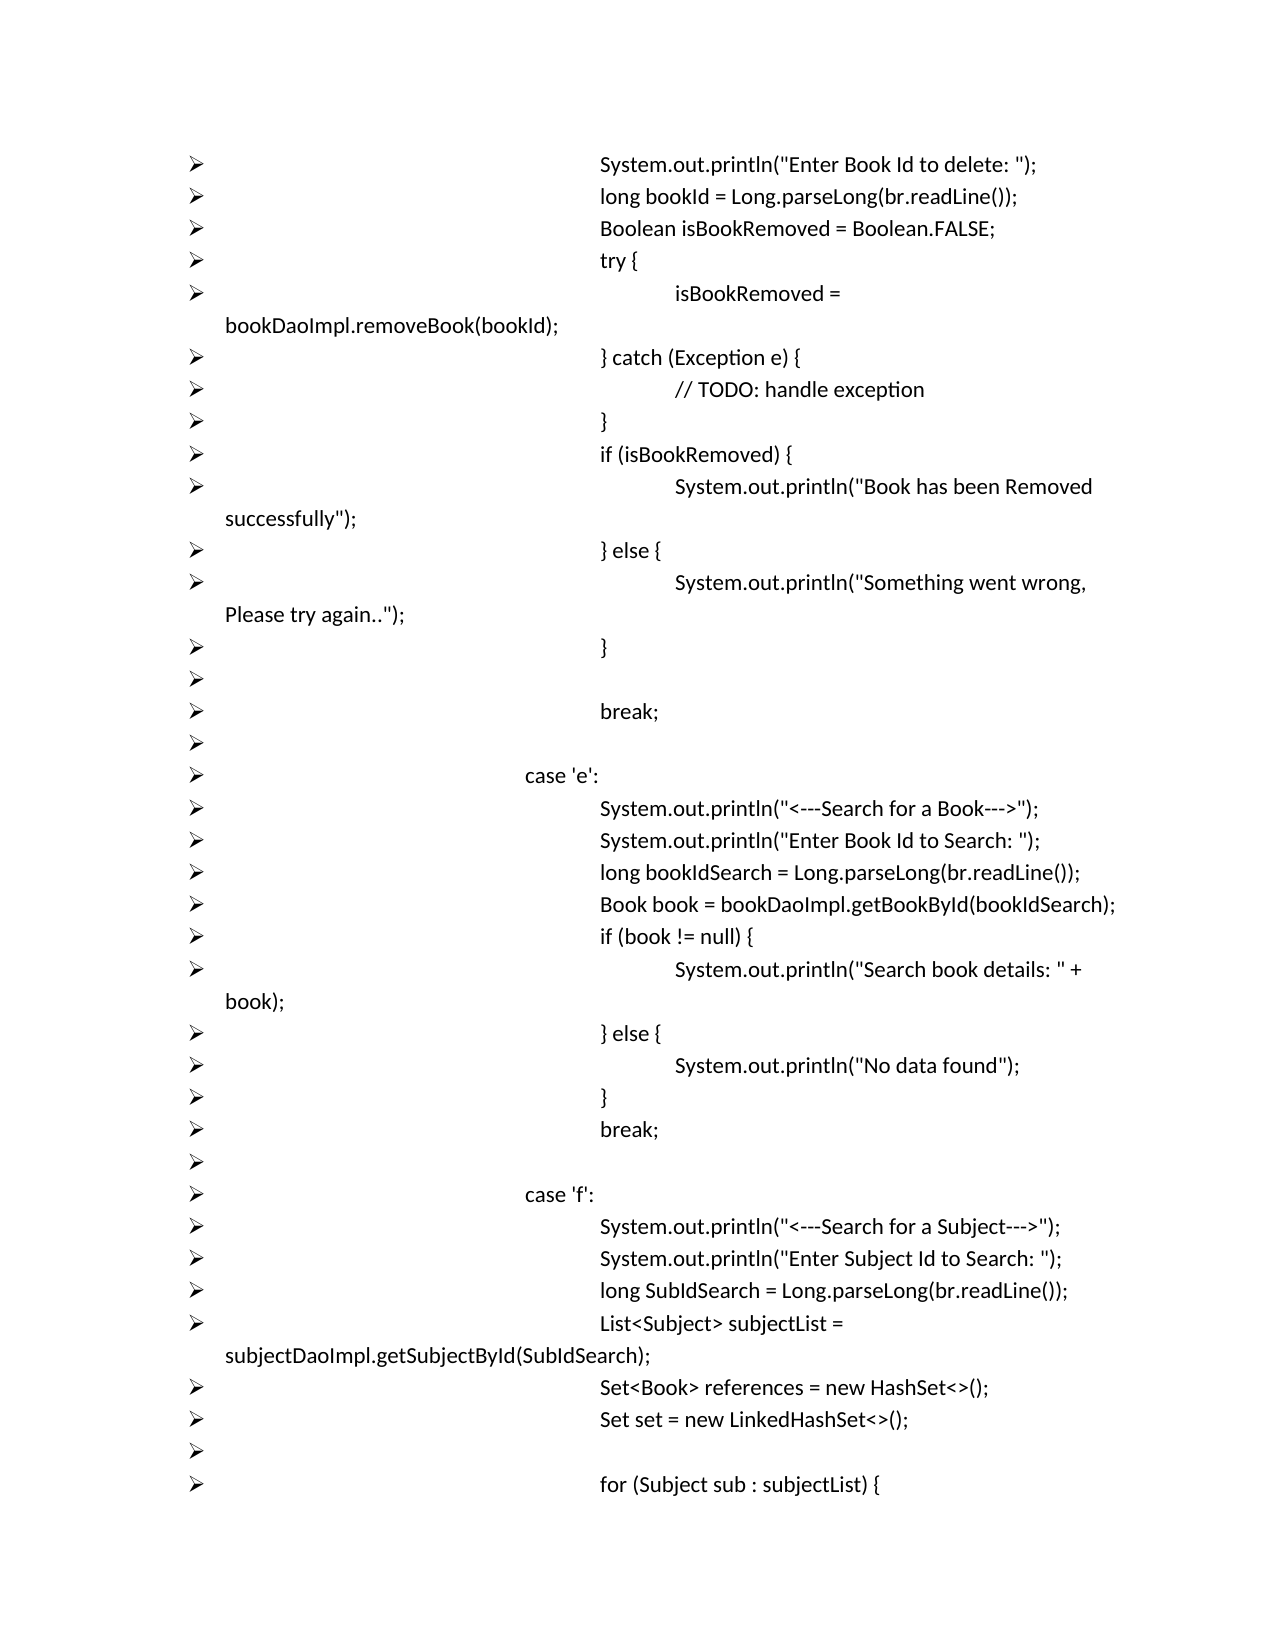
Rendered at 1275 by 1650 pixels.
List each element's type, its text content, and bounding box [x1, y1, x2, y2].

list } catch (Exception e) { [187, 343, 1125, 371]
list for (Subject sub : subjectList) { [187, 1470, 1125, 1498]
list Book book = bookDaoImpl.getBookById(bookIdSearch); [187, 890, 1125, 918]
list System.out.println("Book has been Removed successfully"); [187, 472, 1125, 532]
list // TODO: handle exception [187, 375, 1125, 403]
list break; [187, 1116, 1125, 1144]
list long SubIdSearch = Long.parseLong(br.readLine()); [187, 1277, 1125, 1304]
list } [187, 407, 1125, 436]
list break; [187, 697, 1125, 725]
list } [187, 1083, 1125, 1111]
list Set<Book> references = new HashSet<>(); [187, 1373, 1125, 1401]
list if (isBookRemoved) { [187, 440, 1125, 468]
list Set set = new LinkedHashSet<>(); [187, 1405, 1125, 1433]
list if (book != null) { [187, 922, 1125, 951]
list } else { [187, 536, 1125, 564]
list System.out.println("<---Search for a Book--->"); [187, 794, 1125, 822]
list long bookIdSearch = Long.parseLong(br.readLine()); [187, 858, 1125, 886]
list long bookId = Long.parseLong(br.readLine()); [187, 182, 1125, 210]
list } else { [187, 1019, 1125, 1047]
list System.out.println("<---Search for a Subject--->"); [187, 1212, 1125, 1240]
list System.out.println("Something went wrong, Please try again.."); [187, 568, 1125, 629]
list List<Subject> subjectList = subjectDaoImpl.getSubjectById(SubIdSearch); [187, 1309, 1125, 1369]
list System.out.println("Search book details: " + book); [187, 955, 1125, 1015]
list case 'e': [187, 762, 1125, 789]
list Boolean isBookRemoved = Boolean.FALSE; [187, 214, 1125, 242]
list System.out.println("No data found"); [187, 1051, 1125, 1079]
list } [187, 633, 1125, 661]
list System.out.println("Enter Subject Id to Search: "); [187, 1244, 1125, 1272]
list System.out.println("Enter Book Id to delete: "); [187, 150, 1125, 178]
list case 'f': [187, 1180, 1125, 1208]
list System.out.println("Enter Book Id to Search: "); [187, 826, 1125, 854]
list isBookRemoved = bookDaoImpl.removeBook(bookId); [187, 279, 1125, 339]
list try { [187, 247, 1125, 274]
